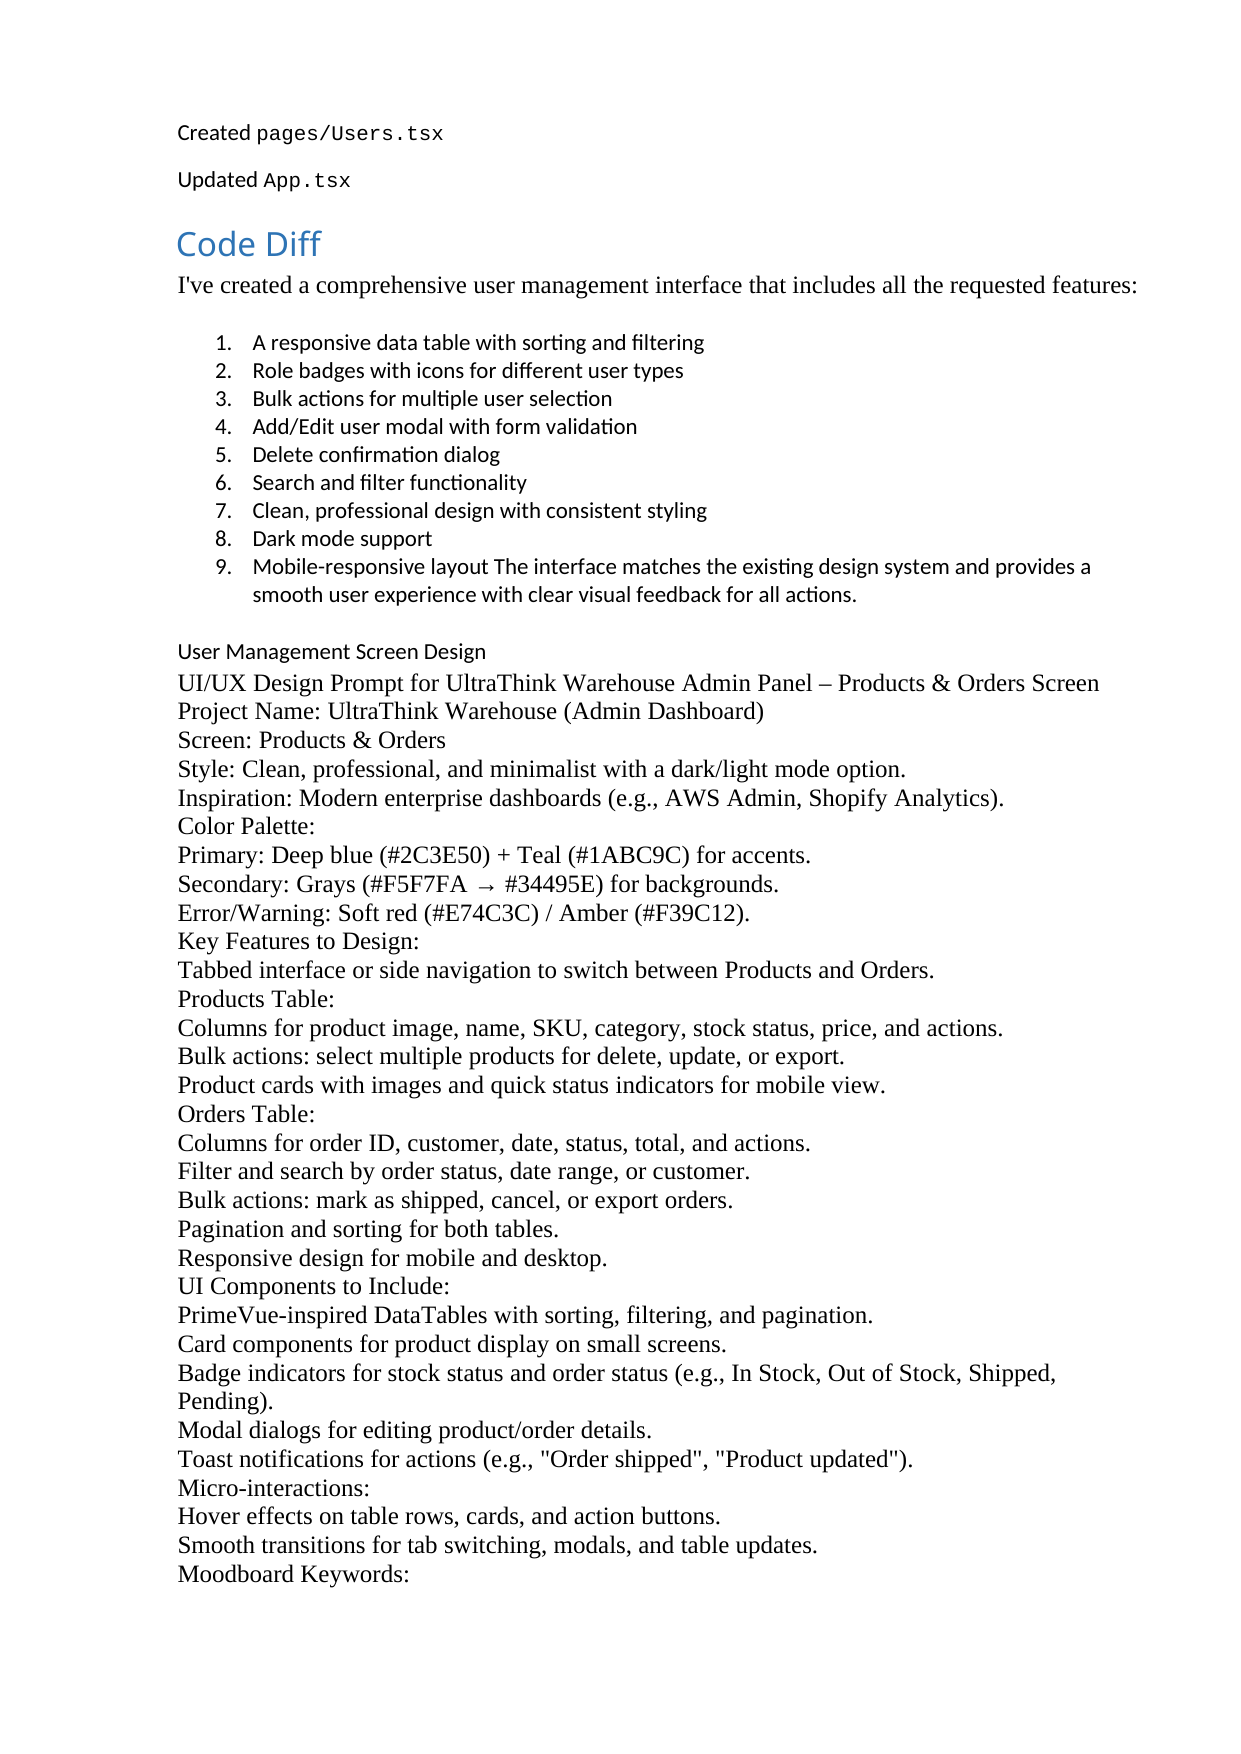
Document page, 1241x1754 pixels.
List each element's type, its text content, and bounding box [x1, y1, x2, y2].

list Search and filter functionality [215, 468, 1152, 496]
text I've created a comprehensive user management interface that includes all the requested features: [177, 270, 1152, 299]
text Columns for product image, name, SKU, category, stock status, price, and actions. [177, 1013, 1152, 1041]
text User Management Screen Design [177, 637, 1152, 666]
text Tabbed interface or side navigation to switch between Products and Orders. [177, 955, 1152, 984]
text Created pages/Users.tsx [177, 118, 1152, 147]
text Updated App.tsx [177, 166, 1152, 194]
text Pagination and sorting for both tables. [177, 1214, 1152, 1243]
text Products Table: [177, 984, 1152, 1013]
text UI Components to Include: [177, 1271, 1152, 1300]
text Modal dialogs for editing product/order details. [177, 1415, 1152, 1444]
list Mobile-responsive layout The interface matches the existing design system and provides a smooth user experience with clear visual feedback for all actions. [215, 552, 1152, 608]
text Style: Clean, professional, and minimalist with a dark/light mode option. [177, 754, 1152, 783]
text Secondary: Grays (#F5F7FA → #34495E) for backgrounds. [177, 869, 1152, 898]
text Product cards with images and quick status indicators for mobile view. [177, 1070, 1152, 1099]
text Moodboard Keywords: [177, 1559, 1152, 1588]
text Toast notifications for actions (e.g., "Order shipped", "Product updated"). [177, 1444, 1152, 1473]
text PrimeVue-inspired DataTables with sorting, filtering, and pagination. [177, 1300, 1152, 1329]
list Dark mode support [215, 524, 1152, 552]
text Primary: Deep blue (#2C3E50) + Teal (#1ABC9C) for accents. [177, 840, 1152, 869]
list Add/Edit user modal with form validation [215, 412, 1152, 440]
text Bulk actions: select multiple products for delete, update, or export. [177, 1041, 1152, 1070]
text Badge indicators for stock status and order status (e.g., In Stock, Out of Stock, Shipped, Pending). [177, 1358, 1152, 1415]
text Screen: Products & Orders [177, 725, 1152, 754]
text Responsive design for mobile and desktop. [177, 1243, 1152, 1271]
text UI/UX Design Prompt for UltraThink Warehouse Admin Panel – Products & Orders Screen [177, 668, 1152, 696]
text Hover effects on table rows, cards, and action buttons. [177, 1501, 1152, 1530]
text Orders Table: [177, 1099, 1152, 1128]
text Smooth transitions for tab switching, modals, and table updates. [177, 1530, 1152, 1559]
list Role badges with icons for different user types [215, 356, 1152, 384]
list Delete confirmation dialog [215, 440, 1152, 468]
text Key Features to Design: [177, 926, 1152, 955]
text Error/Warning: Soft red (#E74C3C) / Amber (#F39C12). [177, 898, 1152, 926]
text Project Name: UltraThink Warehouse (Admin Dashboard) [177, 696, 1152, 725]
list Bulk actions for multiple user selection [215, 384, 1152, 412]
text Filter and search by order status, date range, or customer. [177, 1156, 1152, 1185]
text Inspiration: Modern enterprise dashboards (e.g., AWS Admin, Shopify Analytics). [177, 783, 1152, 811]
list A responsive data table with sorting and filtering [215, 328, 1152, 356]
list Clean, professional design with consistent styling [215, 496, 1152, 524]
text Bulk actions: mark as shipped, cancel, or export orders. [177, 1185, 1152, 1214]
text Card components for product display on small screens. [177, 1329, 1152, 1358]
text Micro-interactions: [177, 1473, 1152, 1501]
text Columns for order ID, customer, date, status, total, and actions. [177, 1128, 1152, 1156]
subtitle Code Diff [176, 221, 1153, 267]
text Color Palette: [177, 811, 1152, 840]
